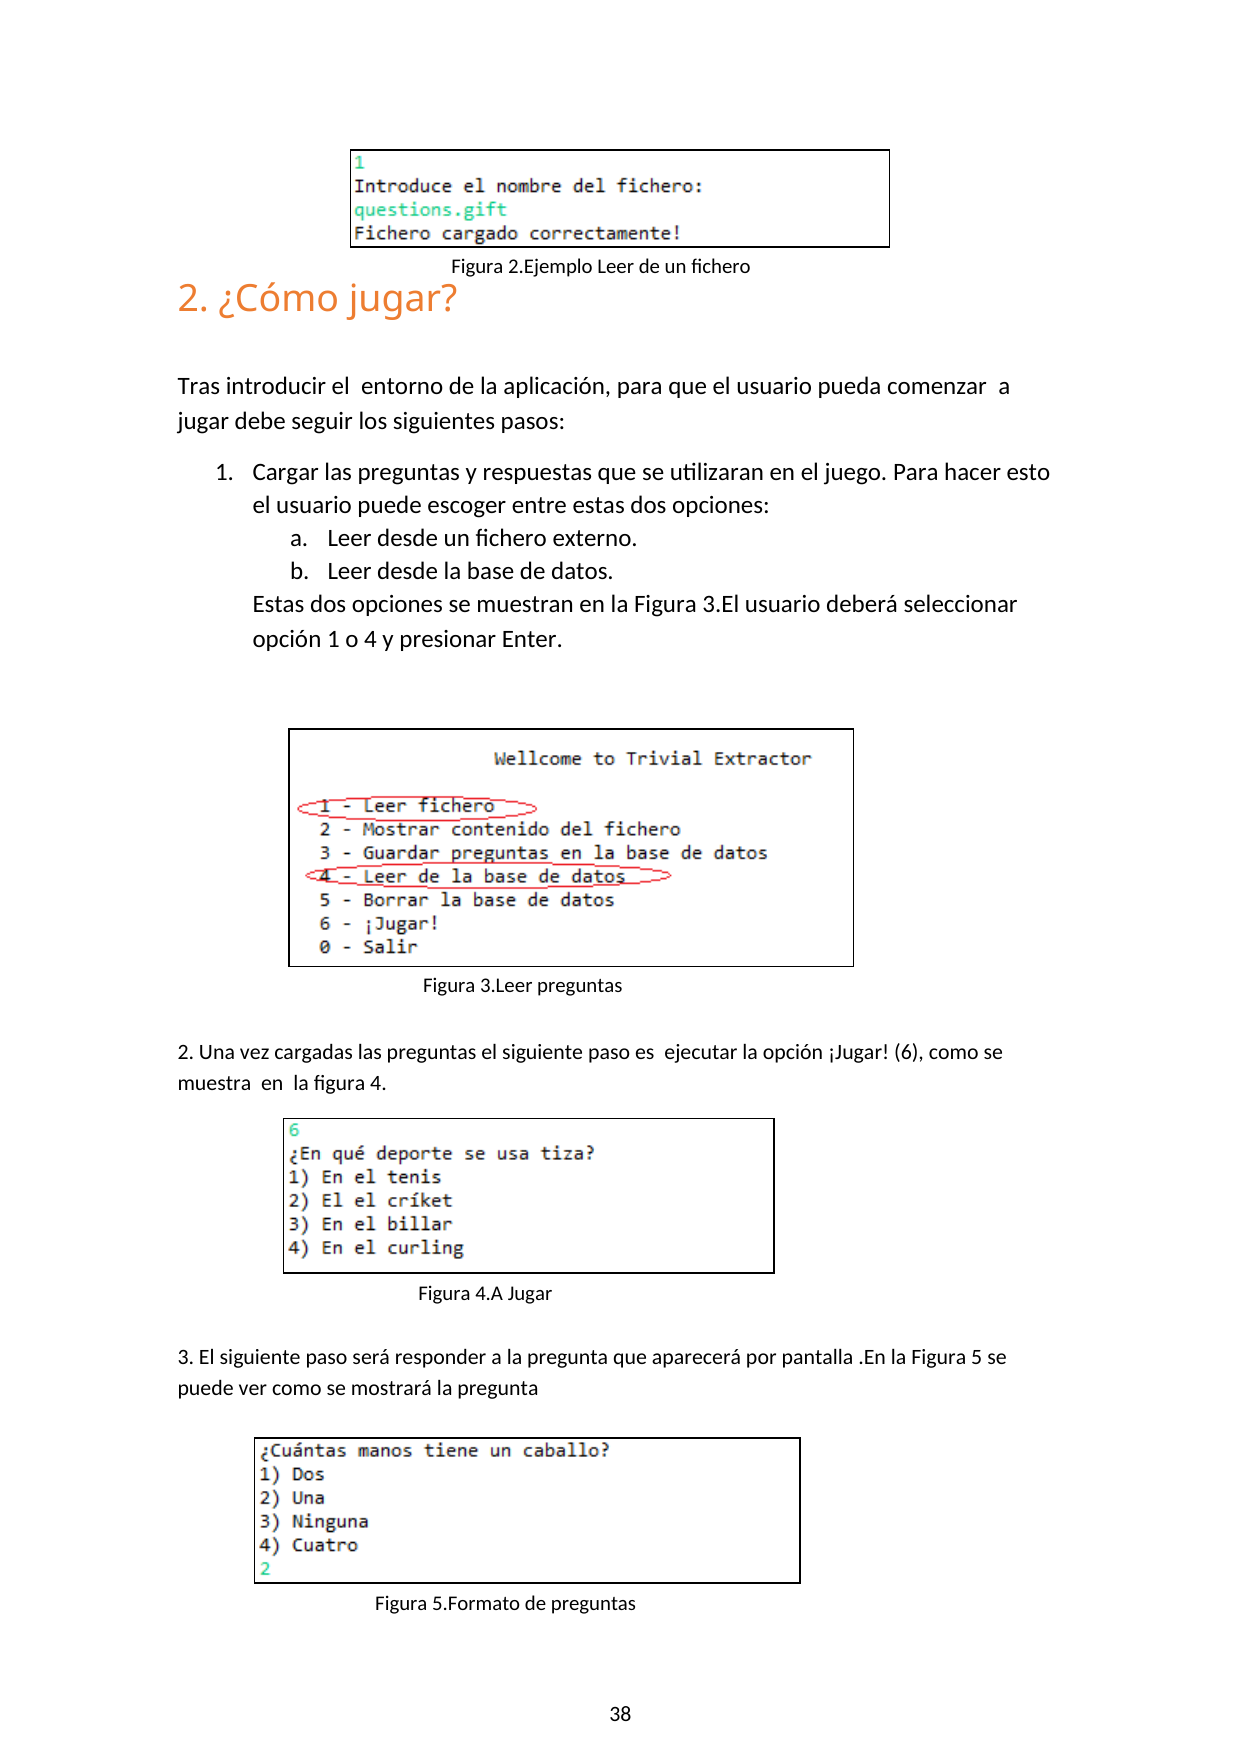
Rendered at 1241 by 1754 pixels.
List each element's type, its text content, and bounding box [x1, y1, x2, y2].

list Leer desde la base de datos. [290, 555, 1063, 586]
text Tras introducir el entorno de la aplicación, para que el usuario pueda comenzar a jugar debe seguir los siguientes pasos: [177, 370, 1063, 435]
text Estas dos opciones se muestran en la Figura 3.El usuario deberá seleccionar opción 1 o 4 y presionar Enter. [252, 588, 1063, 654]
subtitle 2. ¿Cómo jugar? [177, 271, 1063, 322]
picture [284, 1119, 773, 1272]
picture [290, 730, 853, 966]
list Leer desde un fichero externo. [290, 522, 1063, 553]
text 2. Una vez cargadas las preguntas el siguiente paso es ejecutar la opción ¡Jugar! (6), como se muestra en la figura 4. [177, 1038, 1063, 1096]
picture [351, 151, 889, 246]
picture [255, 1439, 799, 1582]
text 3. El siguiente paso será responder a la pregunta que aparecerá por pantalla .En la Figura 5 se puede ver como se mostrará la pregunta [177, 1343, 1063, 1401]
list Cargar las preguntas y respuestas que se utilizaran en el juego. Para hacer esto el usuario puede escoger entre estas dos opciones: [215, 456, 1063, 520]
